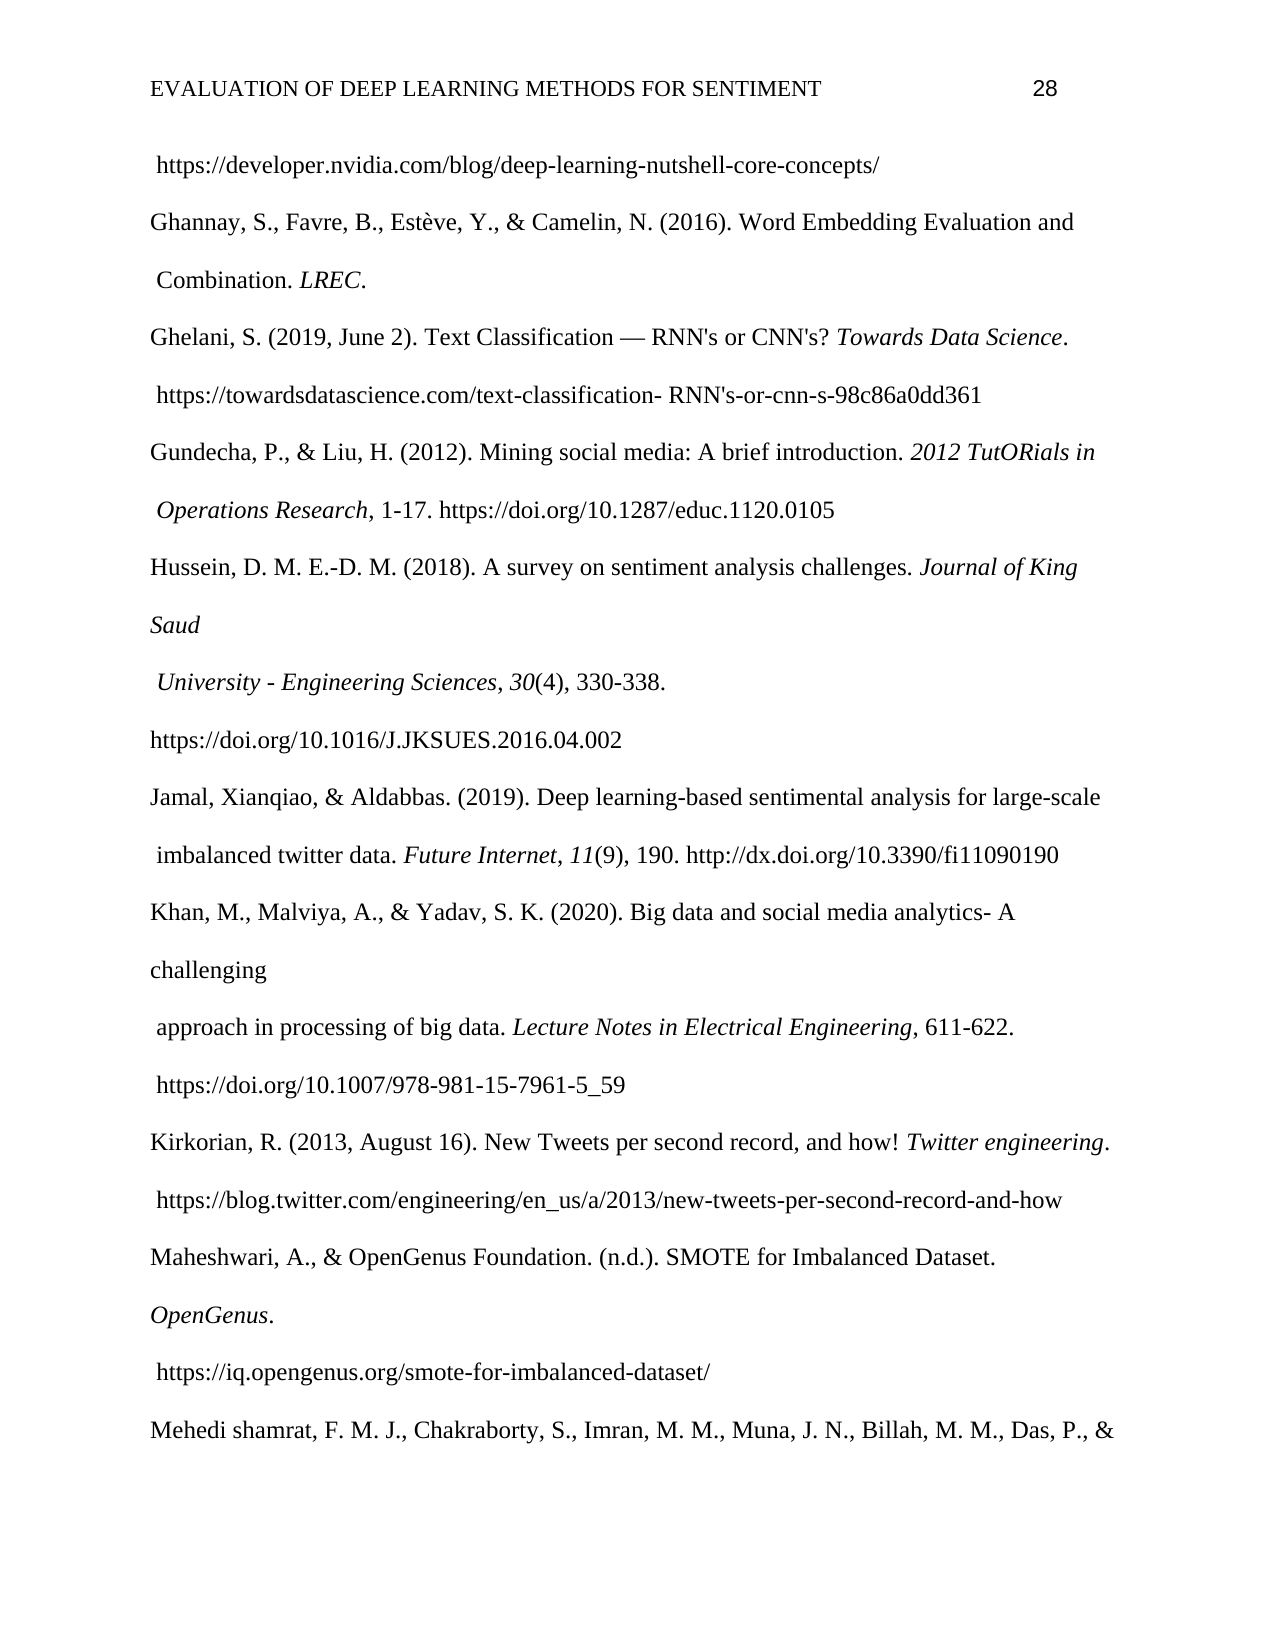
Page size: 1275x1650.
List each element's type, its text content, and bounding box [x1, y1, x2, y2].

text Kirkorian, R. (2013, August 16). New Tweets per second record, and how! Twitter engineering. [150, 1127, 1125, 1156]
text Ghannay, S., Favre, B., Estève, Y., & Camelin, N. (2016). Word Embedding Evaluation and [150, 207, 1125, 236]
text Mehedi shamrat, F. M. J., Chakraborty, S., Imran, M. M., Muna, J. N., Billah, M. M., Das, P., & [150, 1415, 1125, 1444]
text Operations Research, 1-17. https://doi.org/10.1287/educ.1120.0105 [150, 495, 1125, 524]
text Khan, M., Malviya, A., & Yadav, S. K. (2020). Big data and social media analytics- A challenging [150, 897, 1125, 984]
text https://towardsdatascience.com/text-classification- RNN's-or-cnn-s-98c86a0dd361 [150, 380, 1125, 409]
text https://developer.nvidia.com/blog/deep-learning-nutshell-core-concepts/ [150, 150, 1125, 179]
text https://doi.org/10.1007/978-981-15-7961-5_59 [150, 1070, 1125, 1099]
text Combination. LREC. [150, 265, 1125, 294]
text Gundecha, P., & Liu, H. (2012). Mining social media: A brief introduction. 2012 TutORials in [150, 437, 1125, 466]
text University - Engineering Sciences, 30(4), 330-338. https://doi.org/10.1016/J.JKSUES.2016.04.002 [150, 667, 1125, 754]
text Hussein, D. M. E.-D. M. (2018). A survey on sentiment analysis challenges. Journal of King Saud [150, 552, 1125, 639]
text Ghelani, S. (2019, June 2). Text Classification — RNN's or CNN's? Towards Data Science. [150, 322, 1125, 351]
text Jamal, Xianqiao, & Aldabbas. (2019). Deep learning-based sentimental analysis for large-scale [150, 782, 1125, 811]
text approach in processing of big data. Lecture Notes in Electrical Engineering, 611-622. [150, 1012, 1125, 1041]
text https://blog.twitter.com/engineering/en_us/a/2013/new-tweets-per-second-record-and-how [150, 1185, 1125, 1214]
text https://iq.opengenus.org/smote-for-imbalanced-dataset/ [150, 1357, 1125, 1386]
text Maheshwari, A., & OpenGenus Foundation. (n.d.). SMOTE for Imbalanced Dataset. OpenGenus. [150, 1242, 1125, 1329]
text imbalanced twitter data. Future Internet, 11(9), 190. http://dx.doi.org/10.3390/fi11090190 [150, 840, 1125, 869]
